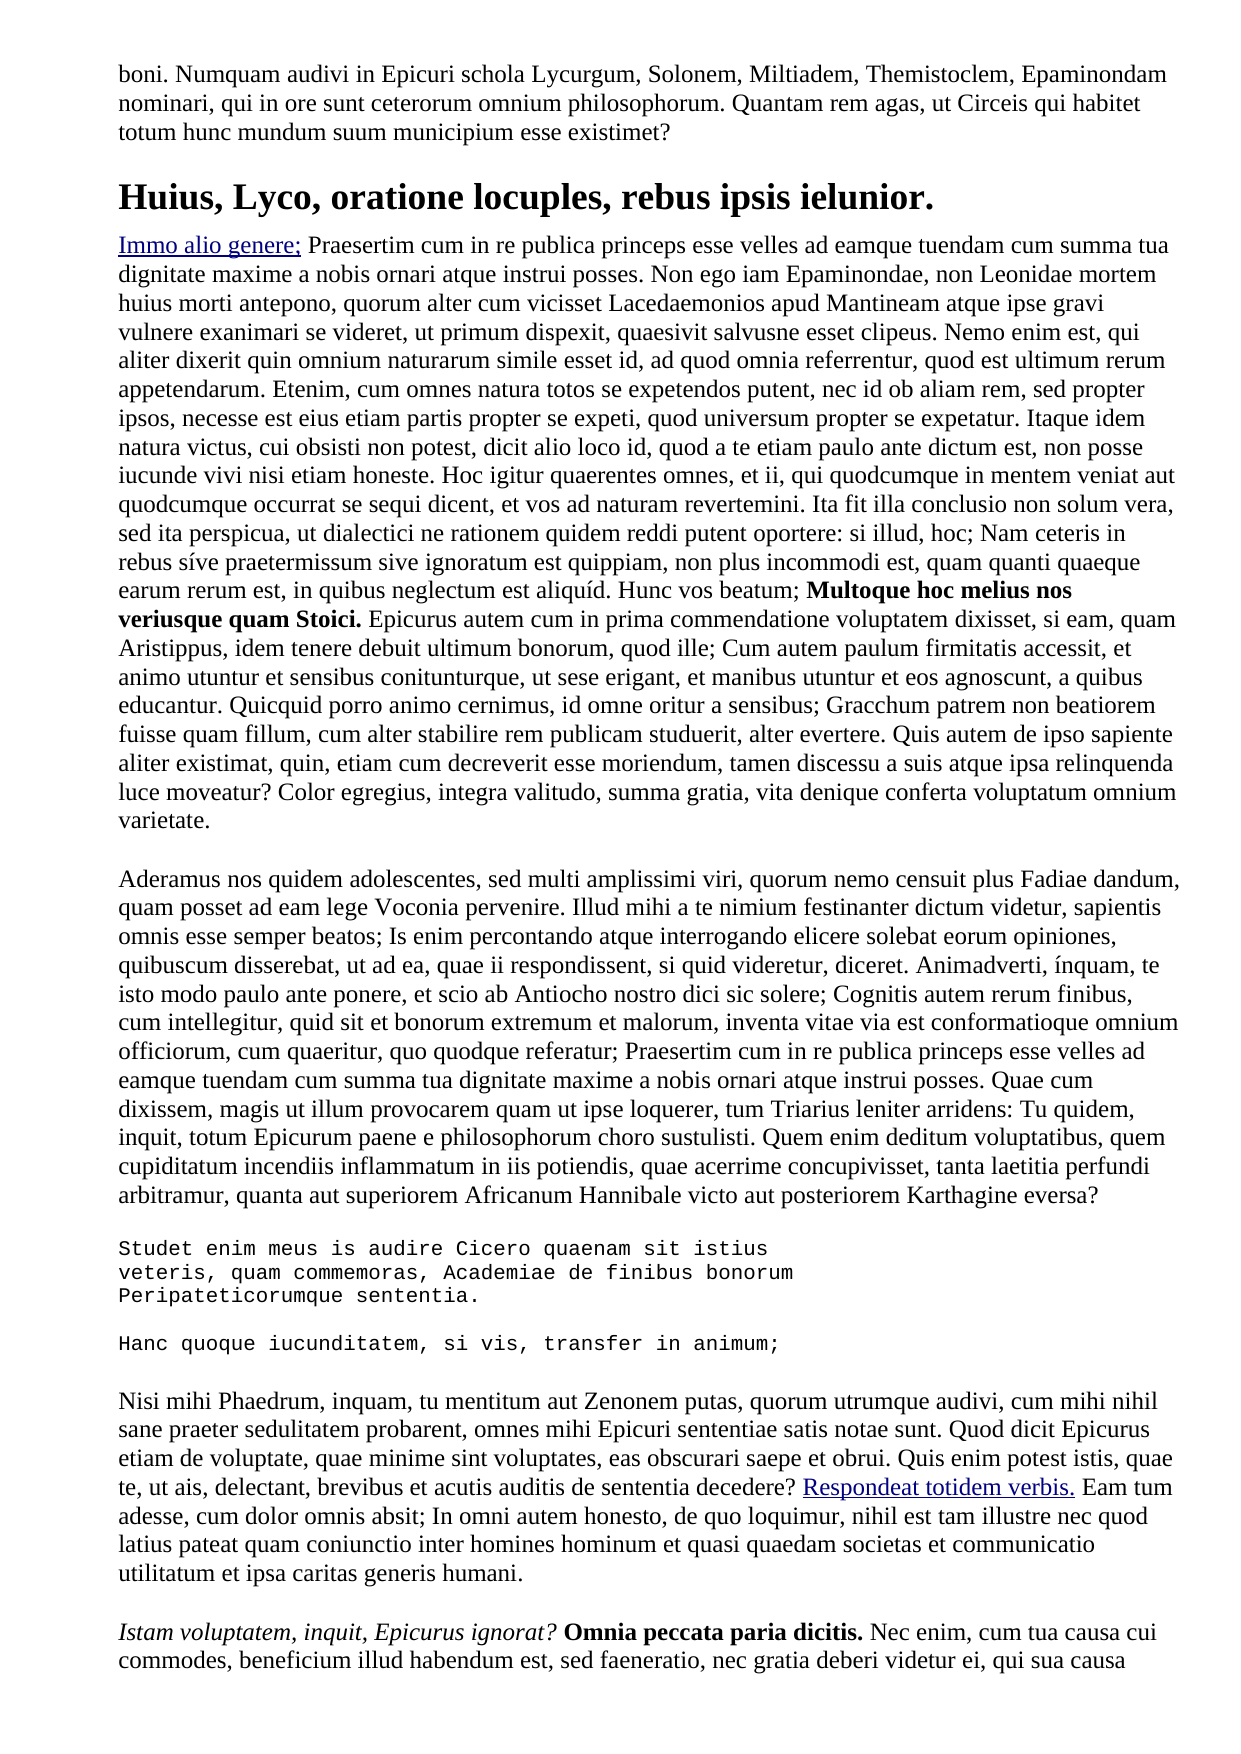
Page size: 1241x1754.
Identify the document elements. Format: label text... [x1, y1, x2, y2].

text Huius, Lyco, oratione locuples, rebus ipsis ielunior. [118, 175, 1181, 218]
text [118, 1617, 1181, 1674]
text Aderamus nos quidem adolescentes, sed multi amplissimi viri, quorum nemo censuit plus Fadiae dandum, quam posset ad eam lege Voconia pervenire. Illud mihi a te nimium festinanter dictum videtur, sapientis omnis esse semper beatos; Is enim percontando atque interrogando elicere solebat eorum opiniones, quibuscum disserebat, ut ad ea, quae ii respondissent, si quid videretur, diceret. Animadverti, ínquam, te isto modo paulo ante ponere, et scio ab Antiocho nostro dici sic solere; Cognitis autem rerum finibus, cum intellegitur, quid sit et bonorum extremum et malorum, inventa vitae via est conformatioque omnium officiorum, cum quaeritur, quo quodque referatur; Praesertim cum in re publica princeps esse velles ad eamque tuendam cum summa tua dignitate maxime a nobis ornari atque instrui posses. Quae cum dixissem, magis ut illum provocarem quam ut ipse loquerer, tum Triarius leniter arridens: Tu quidem, inquit, totum Epicurum paene e philosophorum choro sustulisti. Quem enim deditum voluptatibus, quem cupiditatum incendiis inflammatum in iis potiendis, quae acerrime concupivisset, tanta laetitia perfundi arbitramur, quanta aut superiorem Africanum Hannibale victo aut posteriorem Karthagine eversa? [118, 864, 1181, 1209]
text Nisi mihi Phaedrum, inquam, tu mentitum aut Zenonem putas, quorum utrumque audivi, cum mihi nihil sane praeter sedulitatem probarent, omnes mihi Epicuri sententiae satis notae sunt. Quod dicit Epicurus etiam de voluptate, quae minime sint voluptates, eas obscurari saepe et obrui. Quis enim potest istis, quae te, ut ais, delectant, brevibus et acutis auditis de sententia decedere? Respondeat totidem verbis. Eam tum adesse, cum dolor omnis absit; In omni autem honesto, de quo loquimur, nihil est tam illustre nec quod latius pateat quam coniunctio inter homines hominum et quasi quaedam societas et communicatio utilitatum et ipsa caritas generis humani. [118, 1386, 1181, 1587]
text Hanc quoque iucunditatem, si vis, transfer in animum; [118, 1333, 1181, 1356]
text Studet enim meus is audire Cicero quaenam sit istius [118, 1238, 1181, 1262]
text veteris, quam commemoras, Academiae de finibus bonorum [118, 1262, 1181, 1285]
text Immo alio genere; Praesertim cum in re publica princeps esse velles ad eamque tuendam cum summa tua dignitate maxime a nobis ornari atque instrui posses. Non ego iam Epaminondae, non Leonidae mortem huius morti antepono, quorum alter cum vicisset Lacedaemonios apud Mantineam atque ipse gravi vulnere exanimari se videret, ut primum dispexit, quaesivit salvusne esset clipeus. Nemo enim est, qui aliter dixerit quin omnium naturarum simile esset id, ad quod omnia referrentur, quod est ultimum rerum appetendarum. Etenim, cum omnes natura totos se expetendos putent, nec id ob aliam rem, sed propter ipsos, necesse est eius etiam partis propter se expeti, quod universum propter se expetatur. Itaque idem natura victus, cui obsisti non potest, dicit alio loco id, quod a te etiam paulo ante dictum est, non posse iucunde vivi nisi etiam honeste. Hoc igitur quaerentes omnes, et ii, qui quodcumque in mentem veniat aut quodcumque occurrat se sequi dicent, et vos ad naturam revertemini. Ita fit illa conclusio non solum vera, sed ita perspicua, ut dialectici ne rationem quidem reddi putent oportere: si illud, hoc; Nam ceteris in rebus síve praetermissum sive ignoratum est quippiam, non plus incommodi est, quam quanti quaeque earum rerum est, in quibus neglectum est aliquíd. Hunc vos beatum; Multoque hoc melius nos veriusque quam Stoici. Epicurus autem cum in prima commendatione voluptatem dixisset, si eam, quam Aristippus, idem tenere debuit ultimum bonorum, quod ille; Cum autem paulum firmitatis accessit, et animo utuntur et sensibus conitunturque, ut sese erigant, et manibus utuntur et eos agnoscunt, a quibus educantur. Quicquid porro animo cernimus, id omne oritur a sensibus; Gracchum patrem non beatiorem fuisse quam fillum, cum alter stabilire rem publicam studuerit, alter evertere. Quis autem de ipso sapiente aliter existimat, quin, etiam cum decreverit esse moriendum, tamen discessu a suis atque ipsa relinquenda luce moveatur? Color egregius, integra valitudo, summa gratia, vita denique conferta voluptatum omnium varietate. [118, 230, 1181, 834]
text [118, 59, 1181, 145]
text Peripateticorumque sententia. [118, 1285, 1181, 1309]
